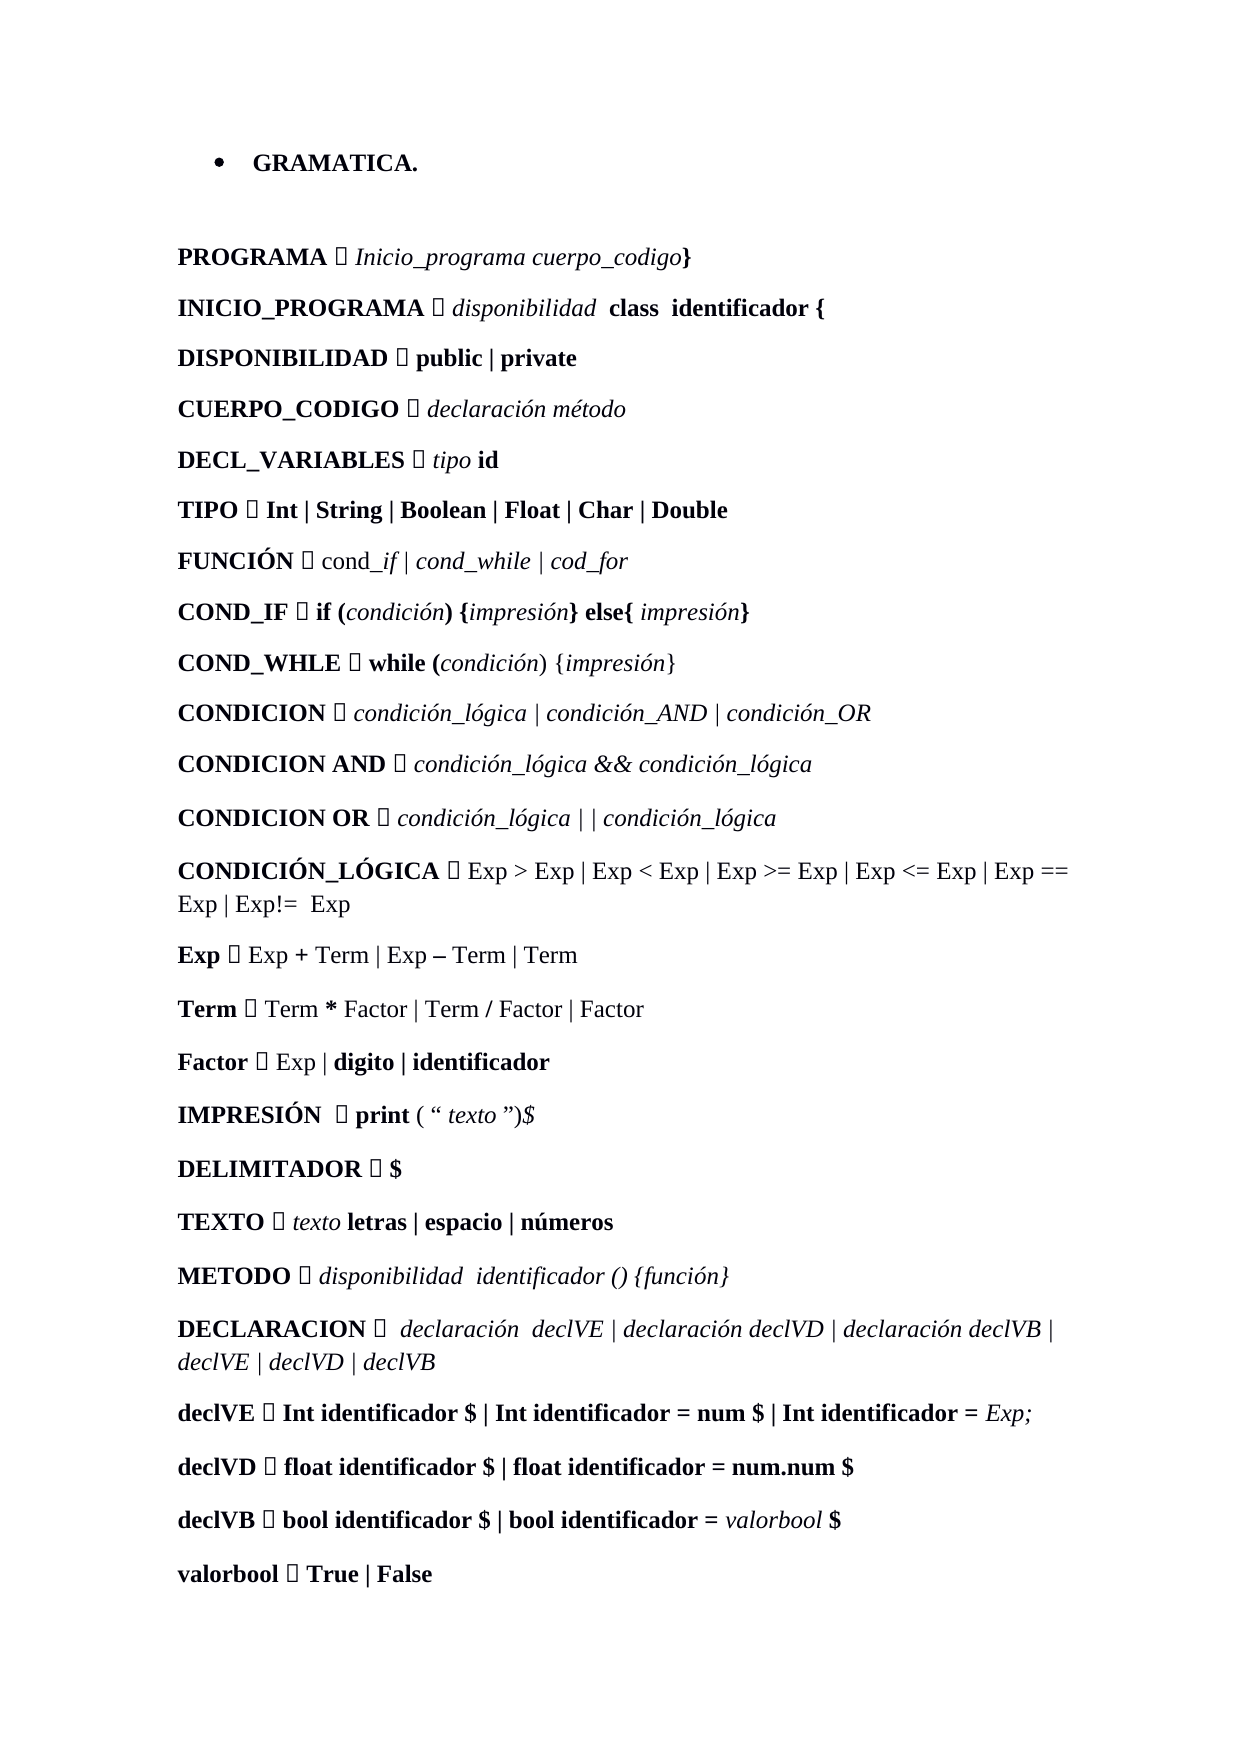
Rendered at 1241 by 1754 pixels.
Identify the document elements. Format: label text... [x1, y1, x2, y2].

text CONDICIÓN_LÓGICA  Exp > Exp | Exp < Exp | Exp >= Exp | Exp <= Exp | Exp == Exp | Exp!= Exp [177, 853, 1092, 918]
text DECLARACION  declaración declVE | declaración declVD | declaración declVB | declVE | declVD | declVB [177, 1311, 1092, 1376]
text declVB  bool identificador $ | bool identificador = valorbool $ [177, 1502, 1092, 1536]
text FUNCIÓN  cond_if | cond_while | cod_for [177, 543, 1092, 577]
text declVE  Int identificador $ | Int identificador = num $ | Int identificador = Exp; [177, 1395, 1092, 1429]
text CUERPO_CODIGO  declaración método [177, 391, 1092, 425]
text DISPONIBILIDAD  public | private [177, 340, 1092, 374]
text DELIMITADOR  $ [177, 1151, 1092, 1184]
text valorbool  True | False [177, 1555, 1092, 1589]
text PROGRAMA  Inicio_programa cuerpo_codigo} [177, 238, 1092, 273]
text Term  Term * Factor | Term / Factor | Factor [177, 990, 1092, 1024]
text INICIO_PROGRAMA  disponibilidad class identificador { [177, 289, 1092, 323]
text METODO  disponibilidad identificador () {función} [177, 1257, 1092, 1291]
text DECL_VARIABLES  tipo id [177, 441, 1092, 476]
text declVD  float identificador $ | float identificador = num.num $ [177, 1448, 1092, 1482]
list GRAMATICA. [215, 148, 1092, 176]
text Factor  Exp | digito | identificador [177, 1044, 1092, 1078]
text TIPO  Int | String | Boolean | Float | Char | Double [177, 492, 1092, 526]
text CONDICION  condición_lógica | condición_AND | condición_OR [177, 695, 1092, 729]
text Exp  Exp + Term | Exp – Term | Term [177, 937, 1092, 971]
text CONDICION AND  condición_lógica && condición_lógica [177, 746, 1092, 780]
text IMPRESIÓN  print ( “ texto ”)$ [177, 1097, 1092, 1131]
text COND_WHLE  while (condición) {impresión} [177, 644, 1092, 678]
text CONDICION OR  condición_lógica | | condición_lógica [177, 799, 1092, 833]
text COND_IF  if (condición) {impresión} else{ impresión} [177, 594, 1092, 628]
text TEXTO  texto letras | espacio | números [177, 1204, 1092, 1238]
